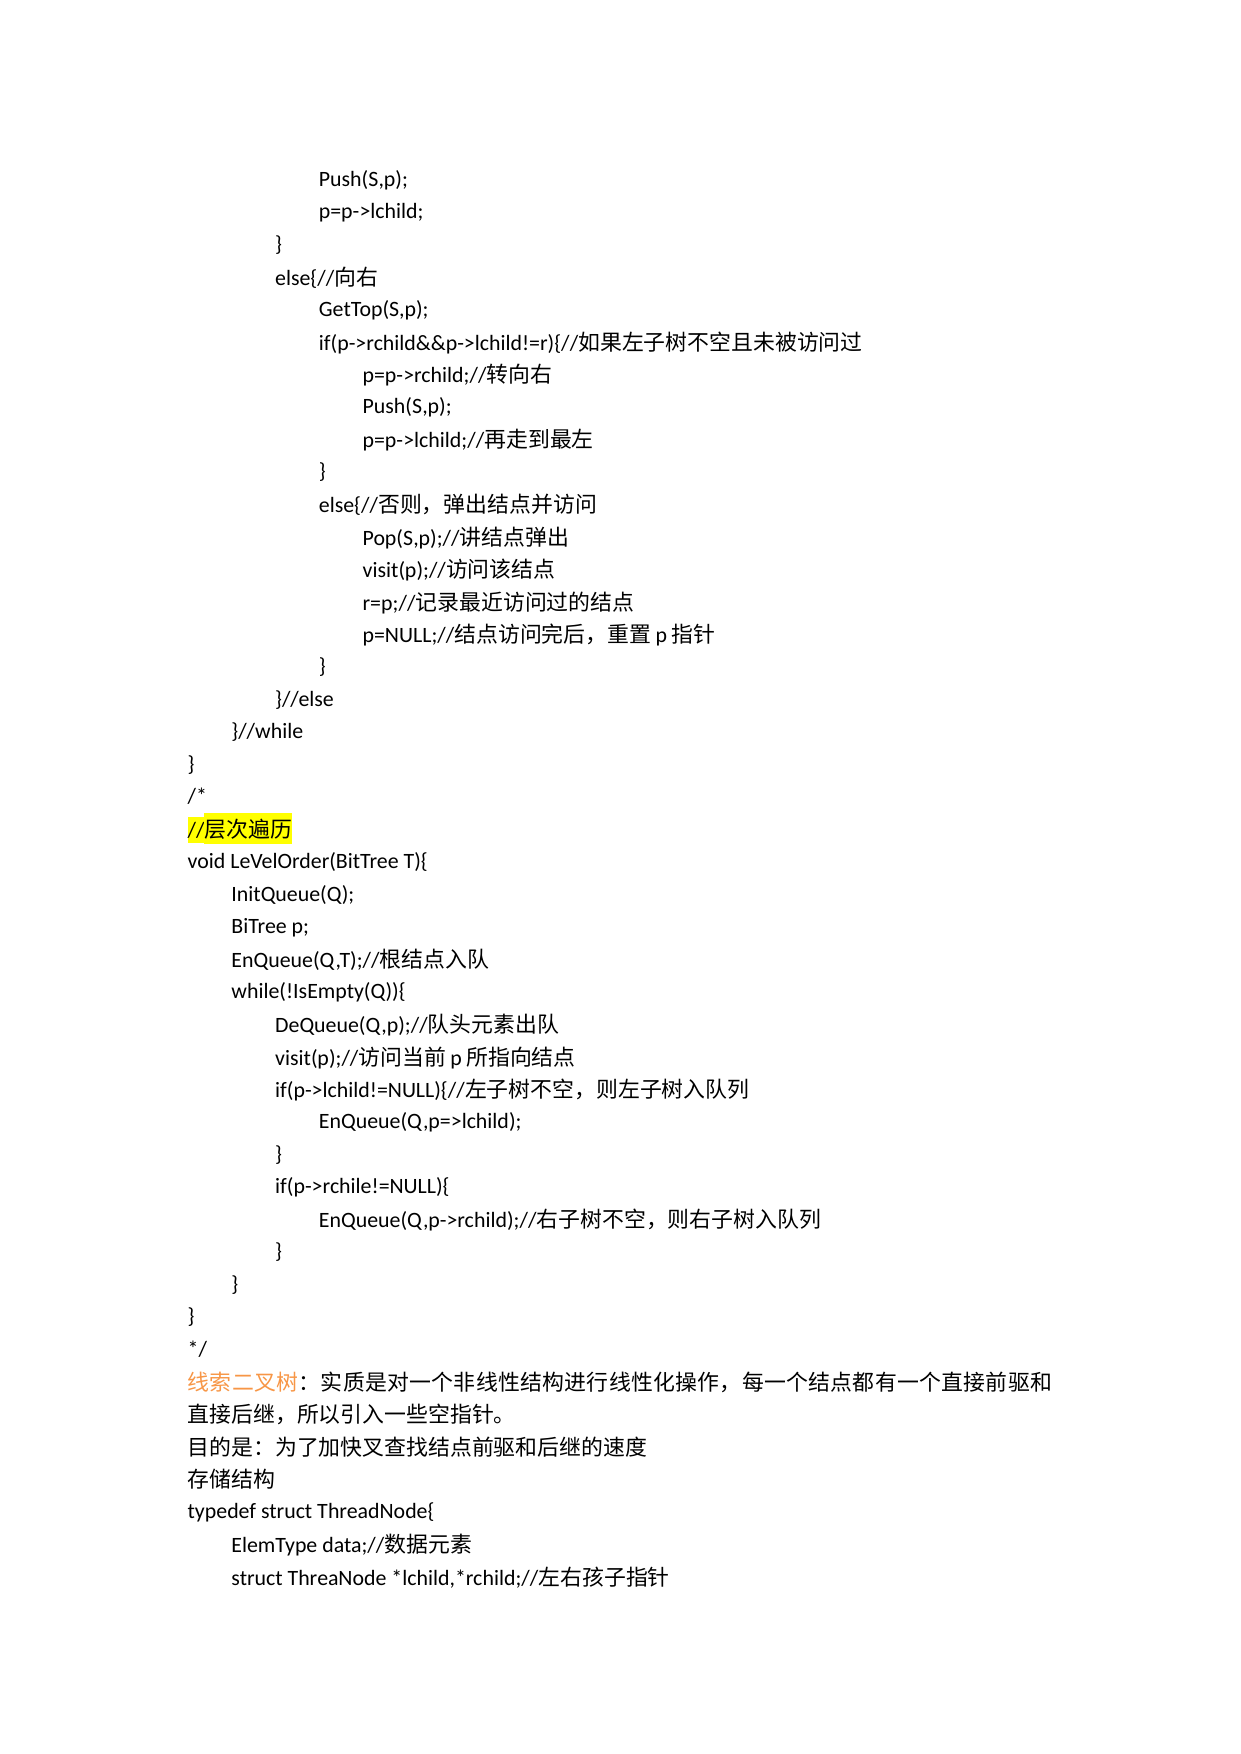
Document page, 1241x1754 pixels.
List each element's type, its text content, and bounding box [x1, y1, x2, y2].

text //层次遍历 [187, 812, 1053, 844]
text r=p;//记录最近访问过的结点 [187, 584, 1053, 617]
text void LeVelOrder(BitTree T){ [187, 844, 1053, 877]
text if(p->rchile!=NULL){ [187, 1169, 1053, 1202]
text EnQueue(Q,p->rchild);//右子树不空，则右子树入队列 [187, 1202, 1053, 1234]
text } [187, 454, 1053, 487]
text } [187, 747, 1053, 779]
text }//while [187, 714, 1053, 747]
text while(!IsEmpty(Q)){ [187, 974, 1053, 1007]
text else{//否则，弹出结点并访问 [187, 487, 1053, 519]
text p=p->rchild;//转向右 [187, 357, 1053, 389]
text } [187, 1137, 1053, 1169]
text /* [187, 779, 1053, 812]
text EnQueue(Q,T);//根结点入队 [187, 942, 1053, 974]
text GetTop(S,p); [187, 292, 1053, 324]
text } [187, 1299, 1053, 1332]
text } [187, 649, 1053, 682]
text visit(p);//访问当前p所指向结点 [187, 1039, 1053, 1072]
text BiTree p; [187, 909, 1053, 942]
text visit(p);//访问该结点 [187, 552, 1053, 584]
text 目的是：为了加快叉查找结点前驱和后继的速度 [187, 1429, 1053, 1462]
text p=p->lchild;//再走到最左 [187, 422, 1053, 454]
text else{//向右 [187, 259, 1053, 292]
text Push(S,p); [187, 389, 1053, 422]
text if(p->rchild&&p->lchild!=r){//如果左子树不空且未被访问过 [187, 324, 1053, 357]
text */ [187, 1332, 1053, 1364]
text 存储结构 [187, 1462, 1053, 1494]
text Pop(S,p);//讲结点弹出 [187, 519, 1053, 552]
text Push(S,p); [187, 162, 1053, 194]
text p=p->lchild; [187, 194, 1053, 227]
text ElemType data;//数据元素 [187, 1527, 1053, 1559]
text struct ThreaNode *lchild,*rchild;//左右孩子指针 [187, 1559, 1053, 1592]
text 线索二叉树：实质是对一个非线性结构进行线性化操作，每一个结点都有一个直接前驱和直接后继，所以引入一些空指针。 [187, 1364, 1053, 1429]
text } [187, 227, 1053, 259]
text EnQueue(Q,p=>lchild); [187, 1104, 1053, 1137]
text } [187, 1267, 1053, 1299]
text p=NULL;//结点访问完后，重置p指针 [187, 617, 1053, 649]
text if(p->lchild!=NULL){//左子树不空，则左子树入队列 [187, 1072, 1053, 1104]
text InitQueue(Q); [187, 877, 1053, 909]
text } [187, 1234, 1053, 1267]
text DeQueue(Q,p);//队头元素出队 [187, 1007, 1053, 1039]
text }//else [187, 682, 1053, 714]
text typedef struct ThreadNode{ [187, 1494, 1053, 1527]
